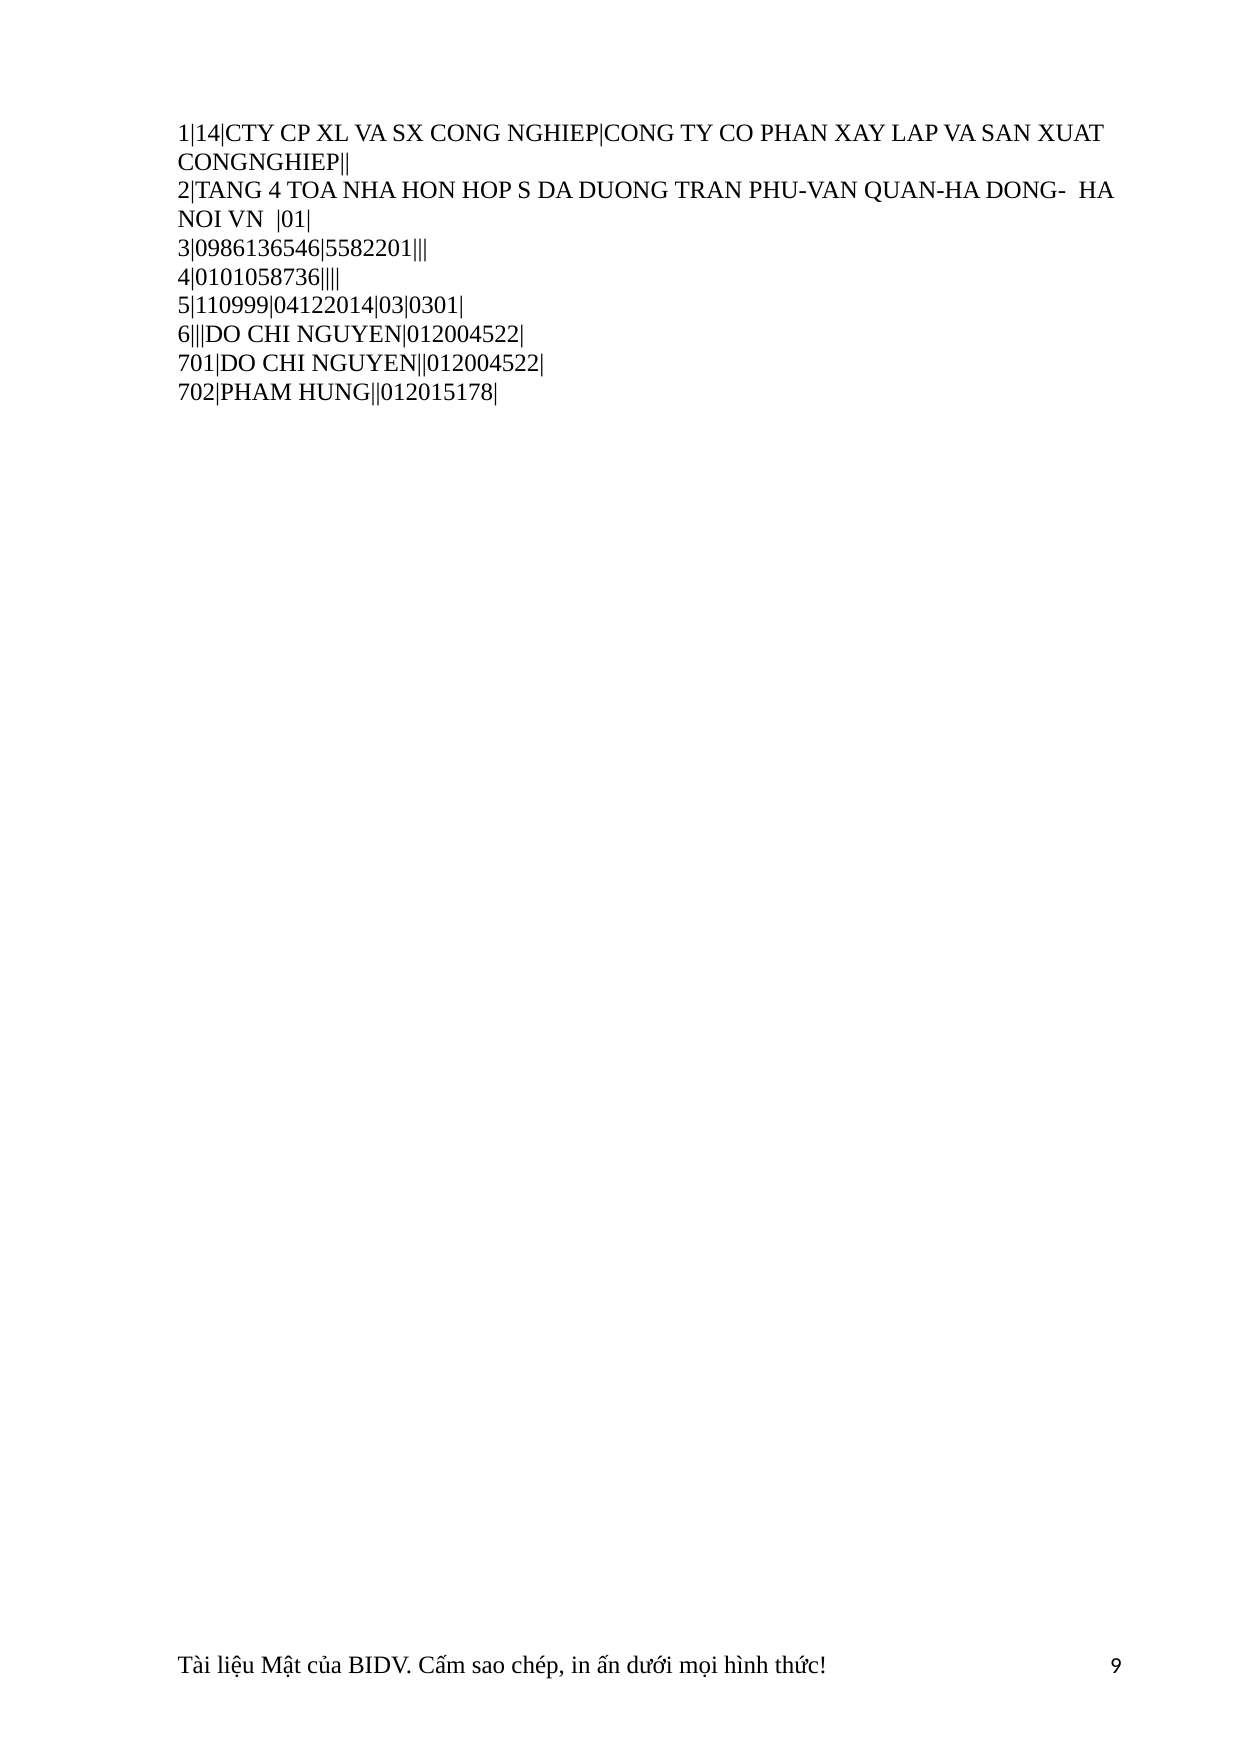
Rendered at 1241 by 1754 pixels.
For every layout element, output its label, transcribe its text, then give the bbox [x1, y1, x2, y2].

text 702|PHAM HUNG||012015178| [177, 377, 1122, 406]
text 2|TANG 4 TOA NHA HON HOP S DA DUONG TRAN PHU-VAN QUAN-HA DONG- HA NOI VN |01| [177, 176, 1122, 233]
text 6|||DO CHI NGUYEN|012004522| [177, 319, 1122, 348]
text 4|0101058736|||| [177, 262, 1122, 291]
text 701|DO CHI NGUYEN||012004522| [177, 348, 1122, 377]
text 1|14|CTY CP XL VA SX CONG NGHIEP|CONG TY CO PHAN XAY LAP VA SAN XUAT CONGNGHIEP|| [177, 118, 1122, 176]
text 5|110999|04122014|03|0301| [177, 291, 1122, 319]
text 3|0986136546|5582201||| [177, 233, 1122, 262]
